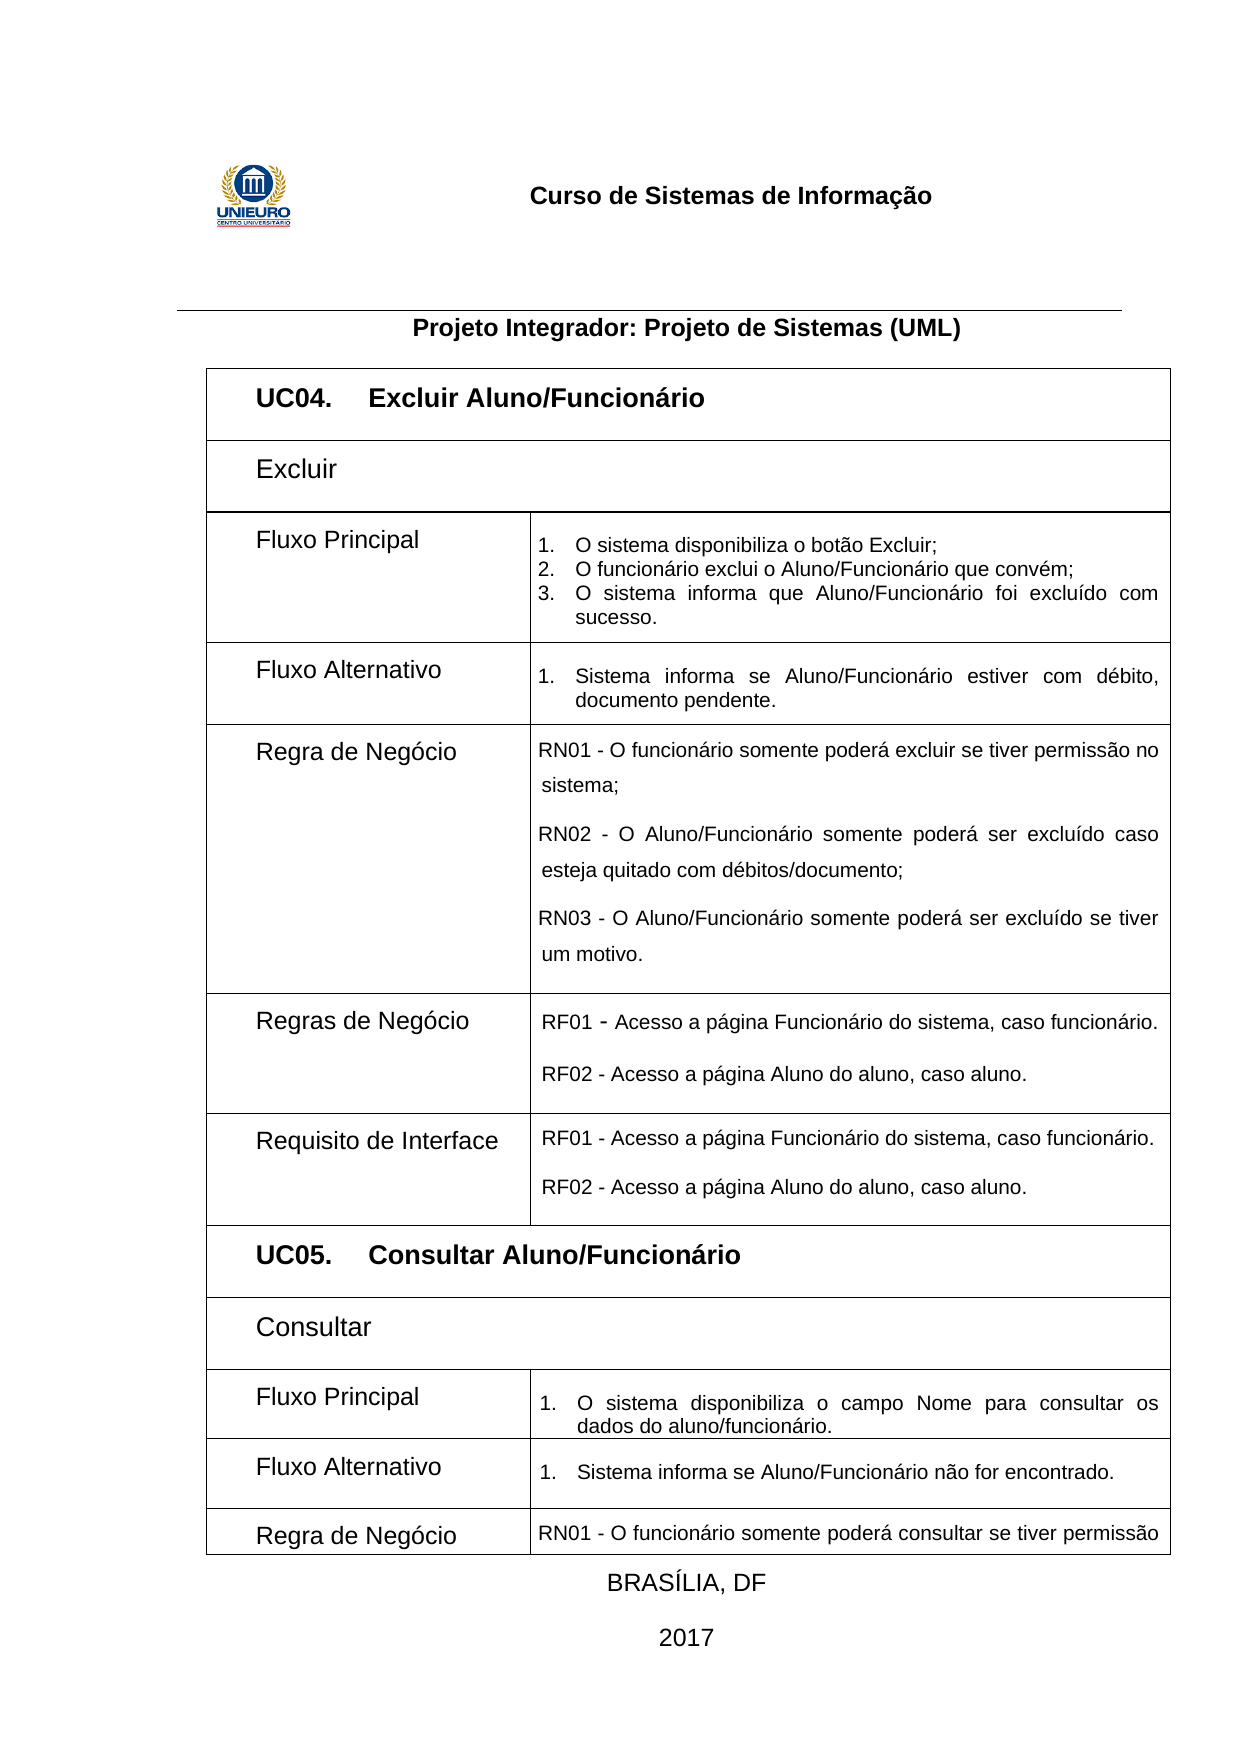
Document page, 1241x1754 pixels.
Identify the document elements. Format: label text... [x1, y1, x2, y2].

table_cell Fluxo Principal [207, 1370, 530, 1438]
table_cell Sistema informa se Aluno/Funcionário estiver com débito, documento pendente. [531, 643, 1170, 724]
table_cell RF01 - Acesso a página Funcionário do sistema, caso funcionário. RF02 - Acesso a página Aluno do aluno, caso aluno. [531, 1114, 1170, 1225]
table_cell Fluxo Principal [207, 513, 530, 642]
table_cell Fluxo Alternativo [207, 1439, 530, 1507]
table_cell RF01 - Acesso a página Funcionário do sistema, caso funcionário. RF02 - Acesso a página Aluno do aluno, caso aluno. [531, 994, 1170, 1113]
table_cell Regras de Negócio [207, 994, 530, 1113]
table_cell Excluir Aluno/Funcionário [207, 369, 1170, 440]
table_cell Sistema informa se Aluno/Funcionário não for encontrado. [531, 1439, 1170, 1507]
table_cell O sistema disponibiliza o botão Excluir; O funcionário exclui o Aluno/Funcionário que convém; O sistema informa que Aluno/Funcionário foi excluído com sucesso. [531, 513, 1170, 642]
picture [186, 134, 320, 256]
table_cell Excluir [207, 441, 1170, 511]
table_cell Consultar [207, 1298, 1170, 1368]
table_cell RN01 - O funcionário somente poderá excluir se tiver permissão no sistema; RN02 - O Aluno/Funcionário somente poderá ser excluído caso esteja quitado com débitos/documento; RN03 - O Aluno/Funcionário somente poderá ser excluído se tiver um motivo. [531, 725, 1170, 993]
table_cell Regra de Negócio [207, 1509, 530, 1554]
table_cell Requisito de Interface [207, 1114, 530, 1225]
table_cell Fluxo Alternativo [207, 643, 530, 724]
table_cell O sistema disponibiliza o campo Nome para consultar os dados do aluno/funcionário. [531, 1370, 1170, 1438]
table_cell Consultar Aluno/Funcionário [207, 1226, 1170, 1297]
table_cell Regra de Negócio [207, 725, 530, 993]
